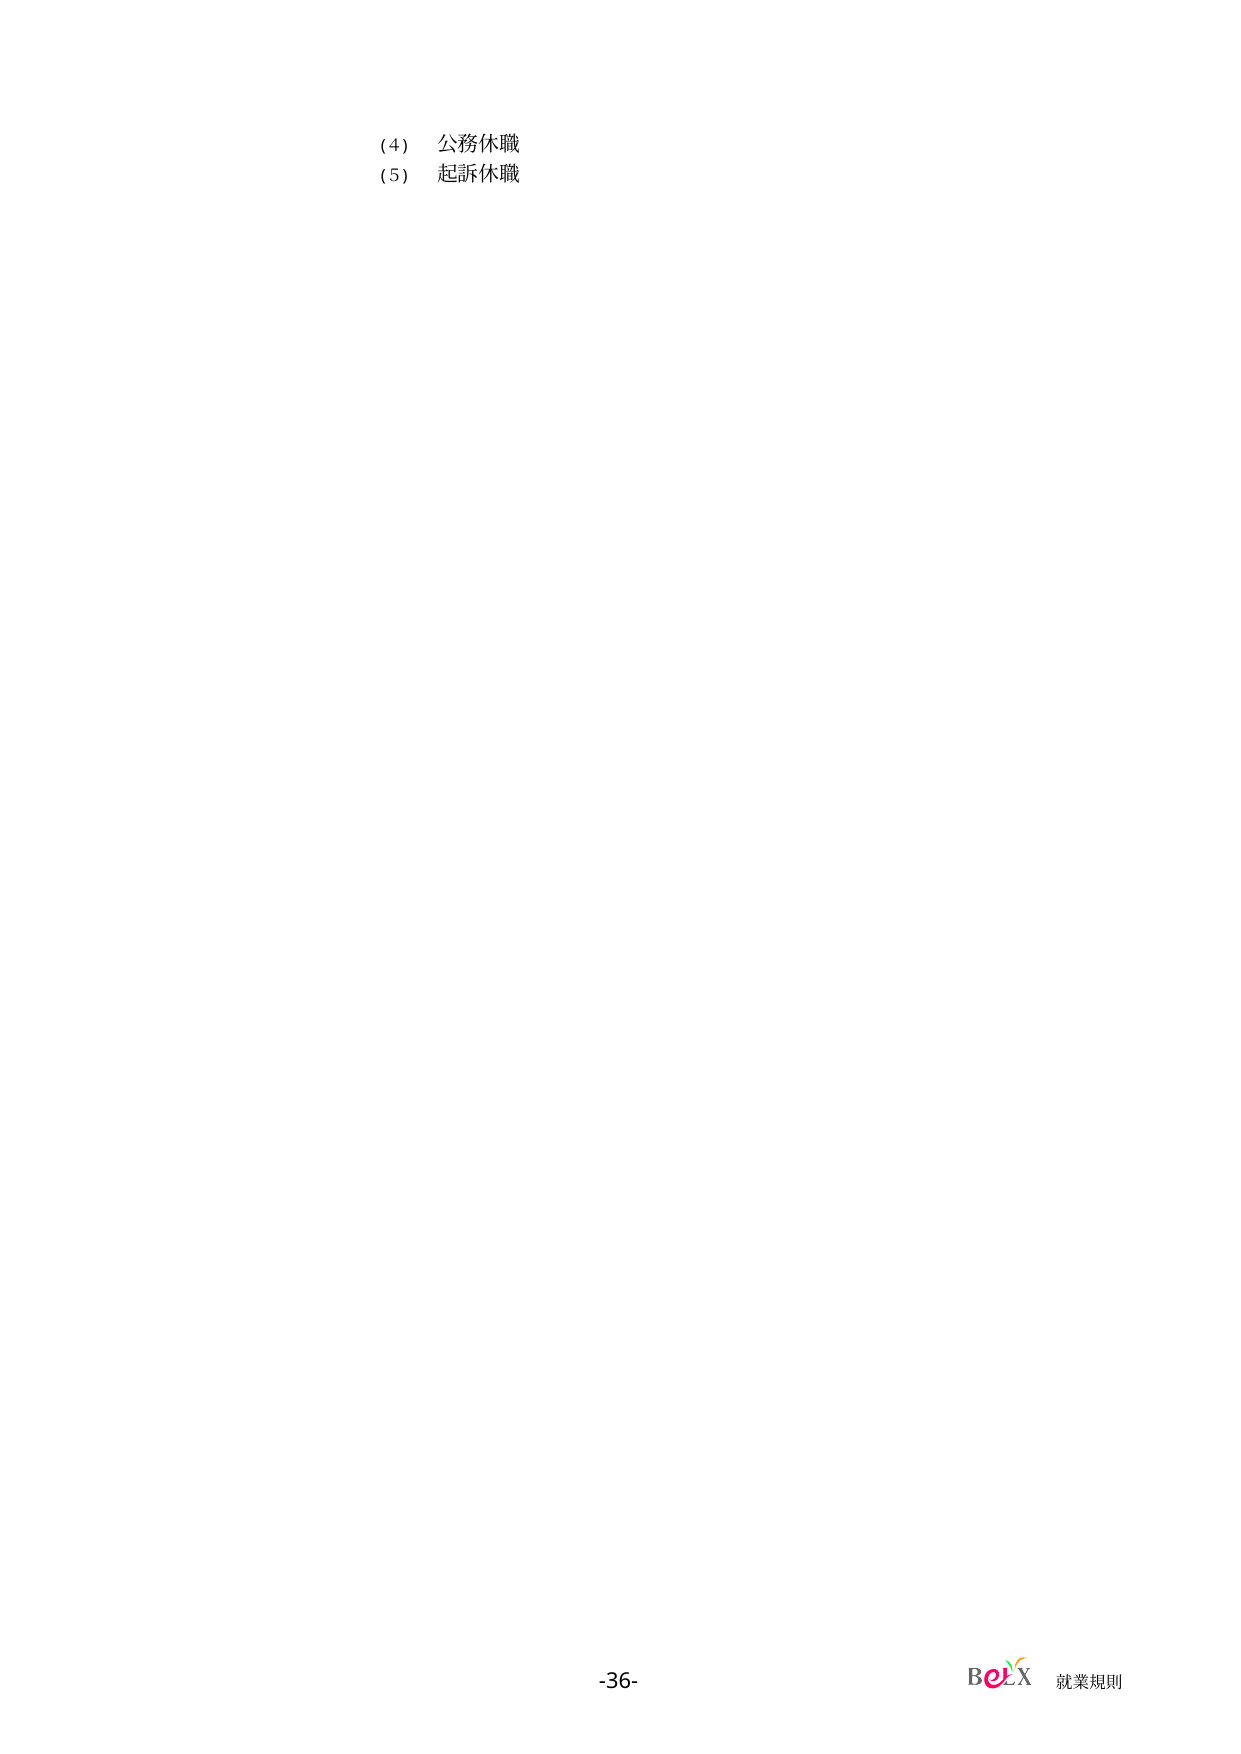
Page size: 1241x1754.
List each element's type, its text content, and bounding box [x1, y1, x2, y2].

picture [966, 1656, 1034, 1689]
list 起訴休職 [381, 158, 1122, 188]
list 公務休職 [381, 127, 1122, 158]
